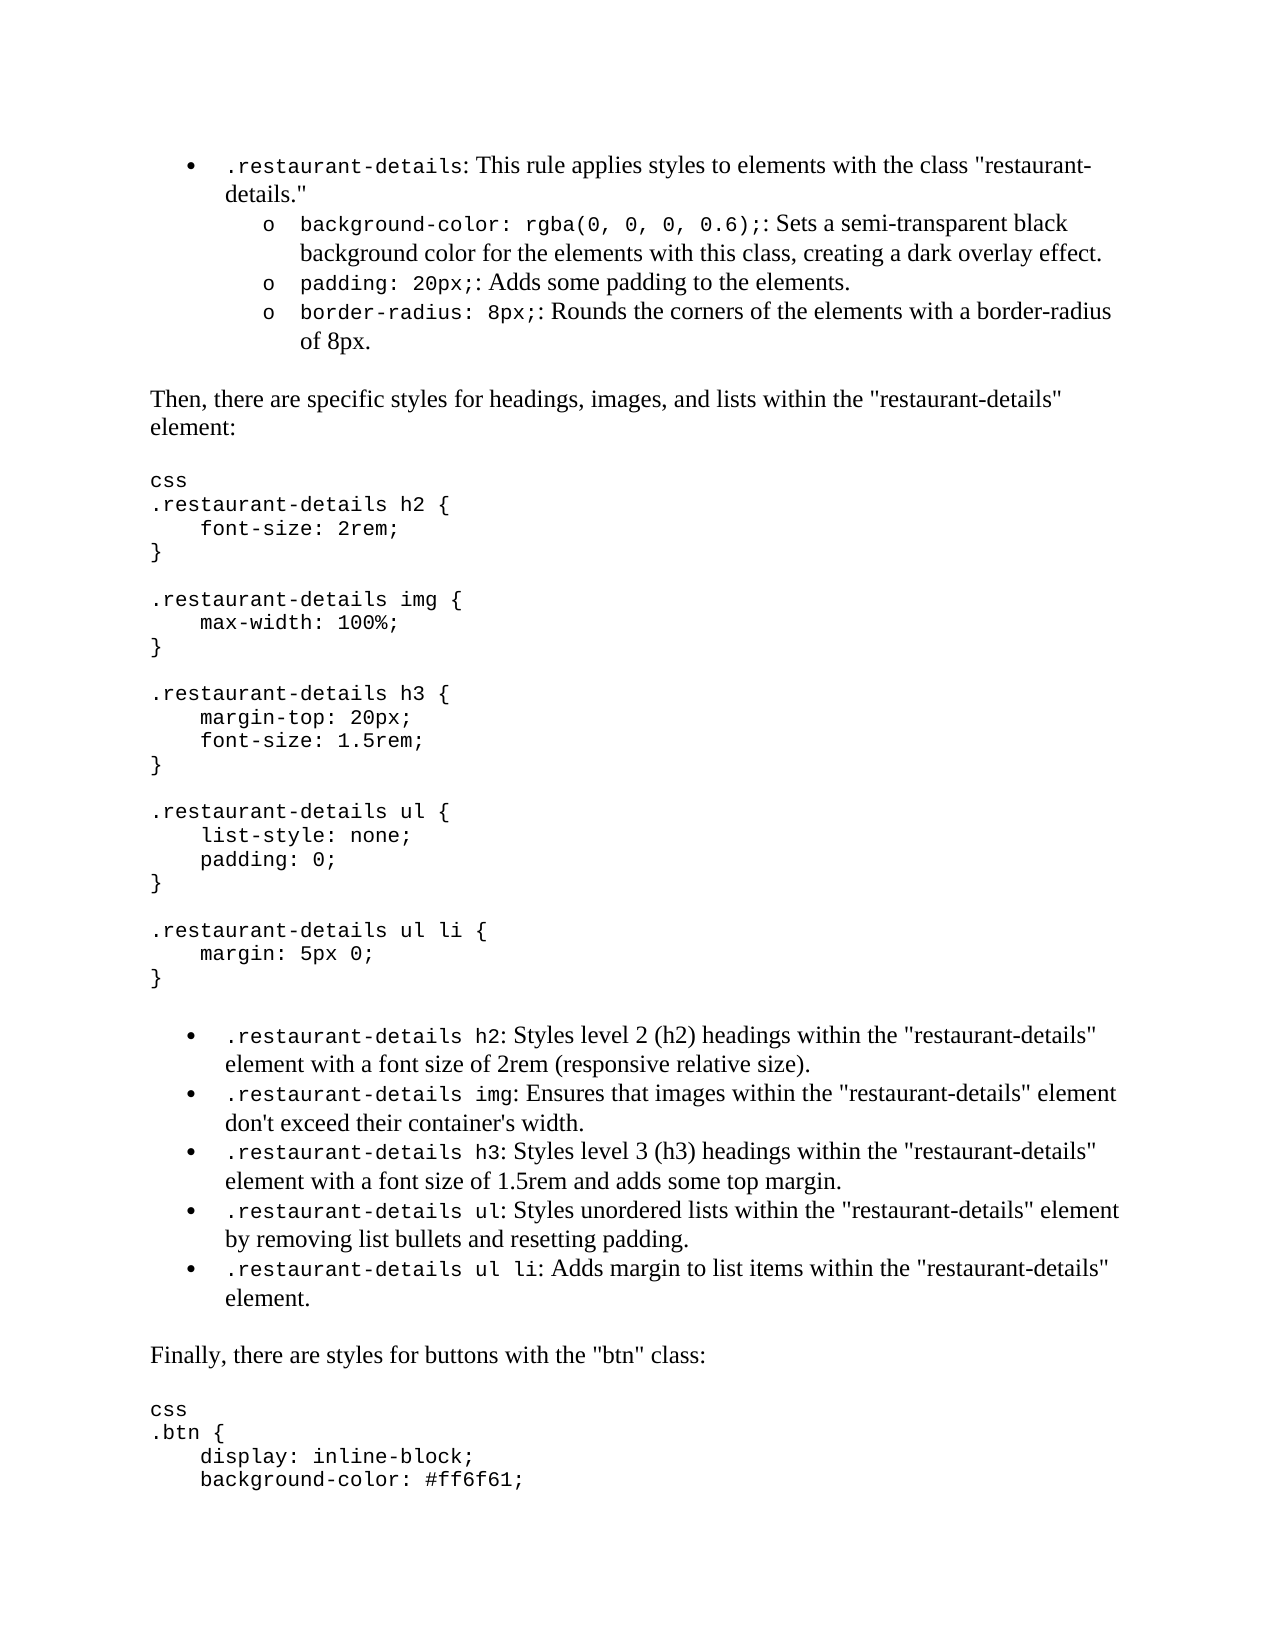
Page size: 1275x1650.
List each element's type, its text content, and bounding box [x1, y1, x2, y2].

text .restaurant-details h3 { [150, 683, 1125, 707]
text } [150, 872, 1125, 896]
text } [150, 967, 1125, 991]
text padding: 0; [150, 849, 1125, 872]
list border-radius: 8px;: Rounds the corners of the elements with a border-radius of 8px. [262, 296, 1125, 354]
list padding: 20px;: Adds some padding to the elements. [262, 267, 1125, 296]
list .restaurant-details: This rule applies styles to elements with the class "restaurant-details." [187, 150, 1125, 208]
list .restaurant-details ul li: Adds margin to list items within the "restaurant-details" element. [187, 1253, 1125, 1311]
text display: inline-block; [150, 1446, 1125, 1469]
text list-style: none; [150, 825, 1125, 849]
list .restaurant-details h3: Styles level 3 (h3) headings within the "restaurant-details" element with a font size of 1.5rem and adds some top margin. [187, 1136, 1125, 1195]
text max-width: 100%; [150, 612, 1125, 636]
text .restaurant-details ul li { [150, 920, 1125, 943]
text } [150, 754, 1125, 778]
text Then, there are specific styles for headings, images, and lists within the "restaurant-details" element: [150, 384, 1125, 441]
text } [150, 636, 1125, 659]
text background-color: #ff6f61; [150, 1469, 1125, 1493]
list .restaurant-details h2: Styles level 2 (h2) headings within the "restaurant-details" element with a font size of 2rem (responsive relative size). [187, 1020, 1125, 1078]
text .restaurant-details ul { [150, 801, 1125, 825]
text font-size: 2rem; [150, 518, 1125, 541]
text .btn { [150, 1422, 1125, 1446]
text margin: 5px 0; [150, 943, 1125, 967]
list background-color: rgba(0, 0, 0, 0.6);: Sets a semi-transparent black background color for the elements with this class, creating a dark overlay effect. [262, 208, 1125, 267]
text margin-top: 20px; [150, 707, 1125, 731]
text css [150, 470, 1125, 494]
list .restaurant-details img: Ensures that images within the "restaurant-details" element don't exceed their container's width. [187, 1078, 1125, 1136]
text } [150, 541, 1125, 565]
text .restaurant-details img { [150, 589, 1125, 612]
text Finally, there are styles for buttons with the "btn" class: [150, 1341, 1125, 1369]
list .restaurant-details ul: Styles unordered lists within the "restaurant-details" element by removing list bullets and resetting padding. [187, 1195, 1125, 1253]
text .restaurant-details h2 { [150, 494, 1125, 518]
text css [150, 1398, 1125, 1422]
text font-size: 1.5rem; [150, 731, 1125, 754]
